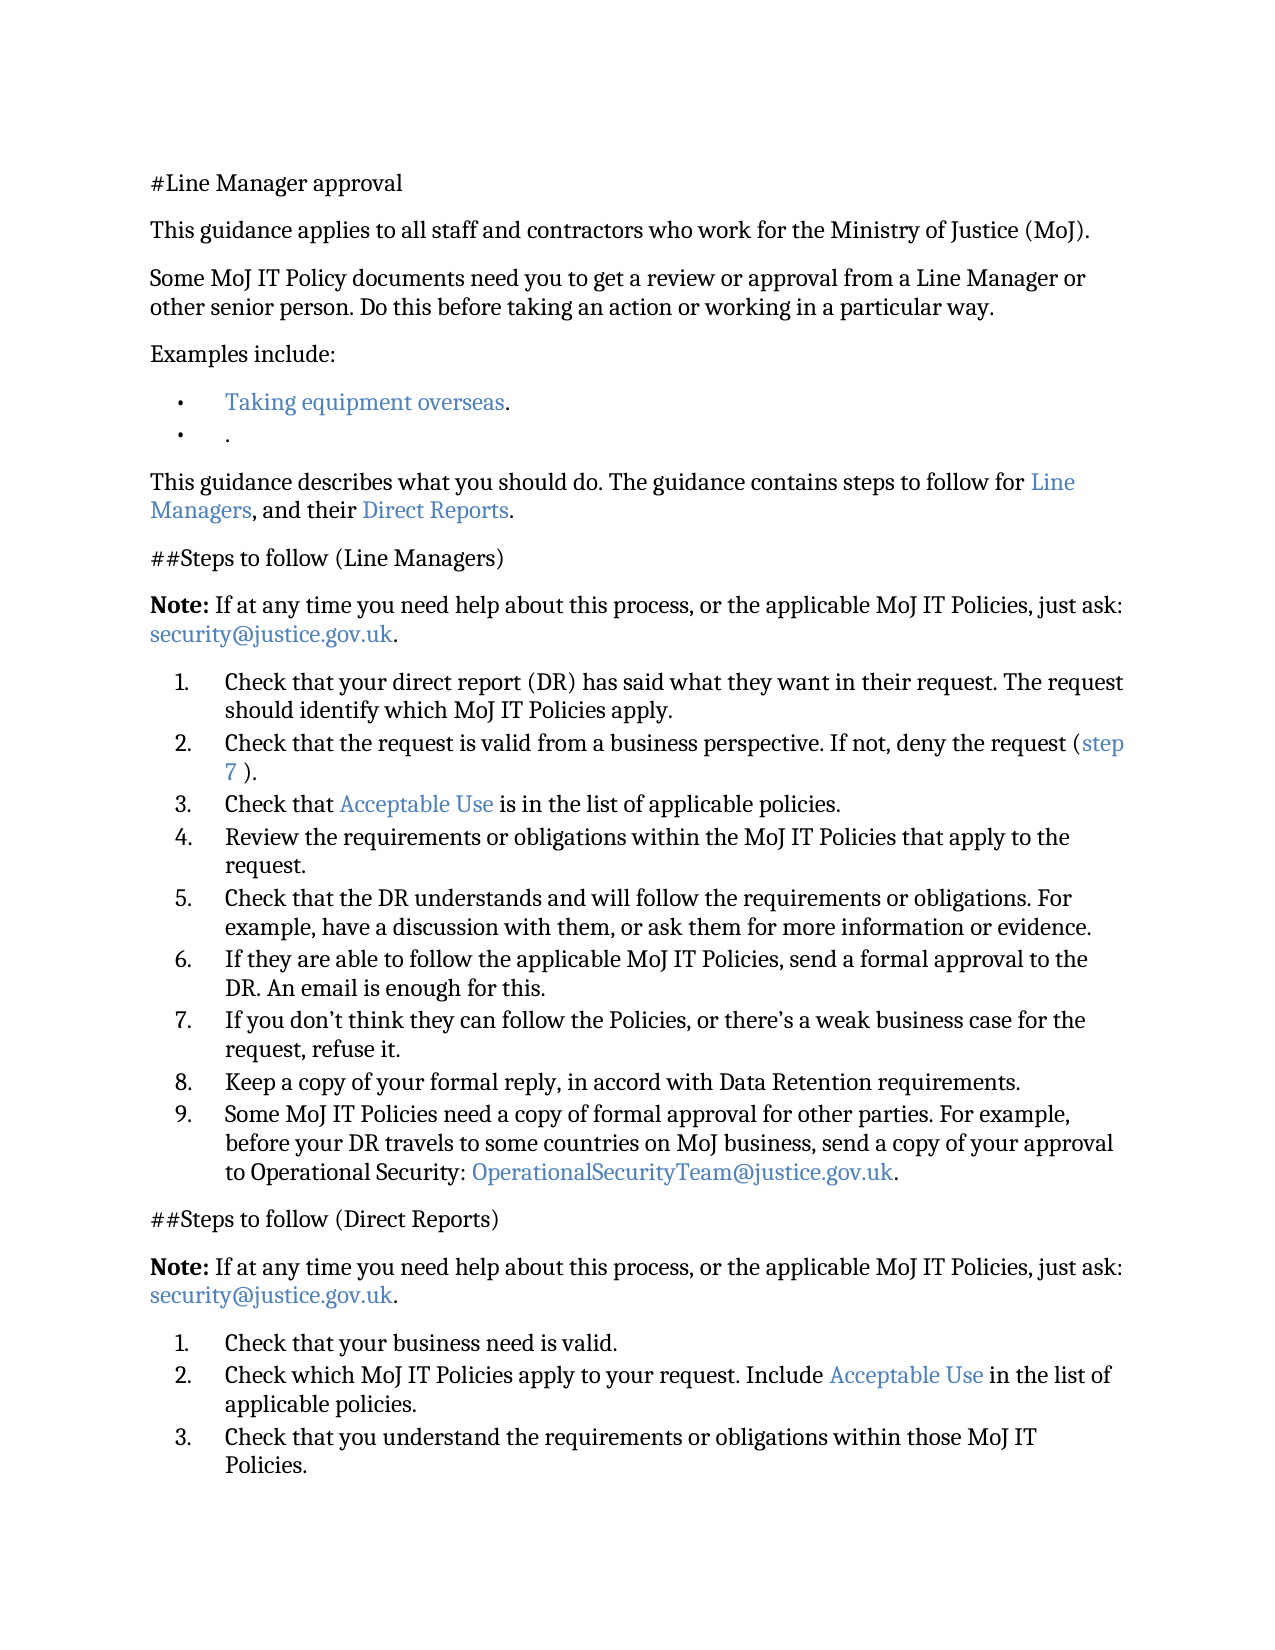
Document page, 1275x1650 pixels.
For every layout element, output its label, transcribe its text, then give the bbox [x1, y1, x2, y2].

list If you don’t think they can follow the Policies, or there’s a weak business case for the request, refuse it. [175, 1006, 1125, 1064]
list Check that the request is valid from a business perspective. If not, deny the request (step 7 ). [175, 729, 1125, 786]
list Review the requirements or obligations within the MoJ IT Policies that apply to the request. [175, 822, 1125, 880]
text ##Steps to follow (Direct Reports) [150, 1205, 1125, 1234]
text This guidance describes what you should do. The guidance contains steps to follow for Line Managers, and their Direct Reports. [150, 467, 1125, 525]
list Keep a copy of your formal reply, in accord with Data Retention requirements. [175, 1067, 1125, 1096]
list Check that you understand the requirements or obligations within those MoJ IT Policies. [175, 1422, 1125, 1480]
text Some MoJ IT Policy documents need you to get a review or approval from a Line Manager or other senior person. Do this before taking an action or working in a particular way. [150, 264, 1125, 321]
text Examples include: [150, 340, 1125, 369]
text #Line Manager approval [150, 169, 1125, 197]
list Check that your business need is valid. [175, 1329, 1125, 1357]
list If they are able to follow the applicable MoJ IT Policies, send a formal approval to the DR. An email is enough for this. [175, 945, 1125, 1002]
list Check that the DR understands and will follow the requirements or obligations. For example, have a discussion with them, or ask them for more information or evidence. [175, 884, 1125, 941]
text This guidance applies to all staff and contractors who work for the Ministry of Justice (MoJ). [150, 216, 1125, 245]
list Check that Acceptable Use is in the list of applicable policies. [175, 790, 1125, 819]
text Note: If at any time you need help about this process, or the applicable MoJ IT Policies, just ask: security@justice.gov.uk. [150, 591, 1125, 649]
list Some MoJ IT Policies need a copy of formal approval for other parties. For example, before your DR travels to some countries on MoJ business, send a copy of your approval to Operational Security: OperationalSecurityTeam@justice.gov.uk. [175, 1100, 1125, 1186]
text Note: If at any time you need help about this process, or the applicable MoJ IT Policies, just ask: security@justice.gov.uk. [150, 1252, 1125, 1310]
list . [175, 420, 1125, 449]
list Check which MoJ IT Policies apply to your request. Include Acceptable Use in the list of applicable policies. [175, 1361, 1125, 1419]
list Taking equipment overseas. [175, 387, 1125, 416]
list Check that your direct report (DR) has said what they want in their request. The request should identify which MoJ IT Policies apply. [175, 667, 1125, 725]
text ##Steps to follow (Line Managers) [150, 544, 1125, 572]
